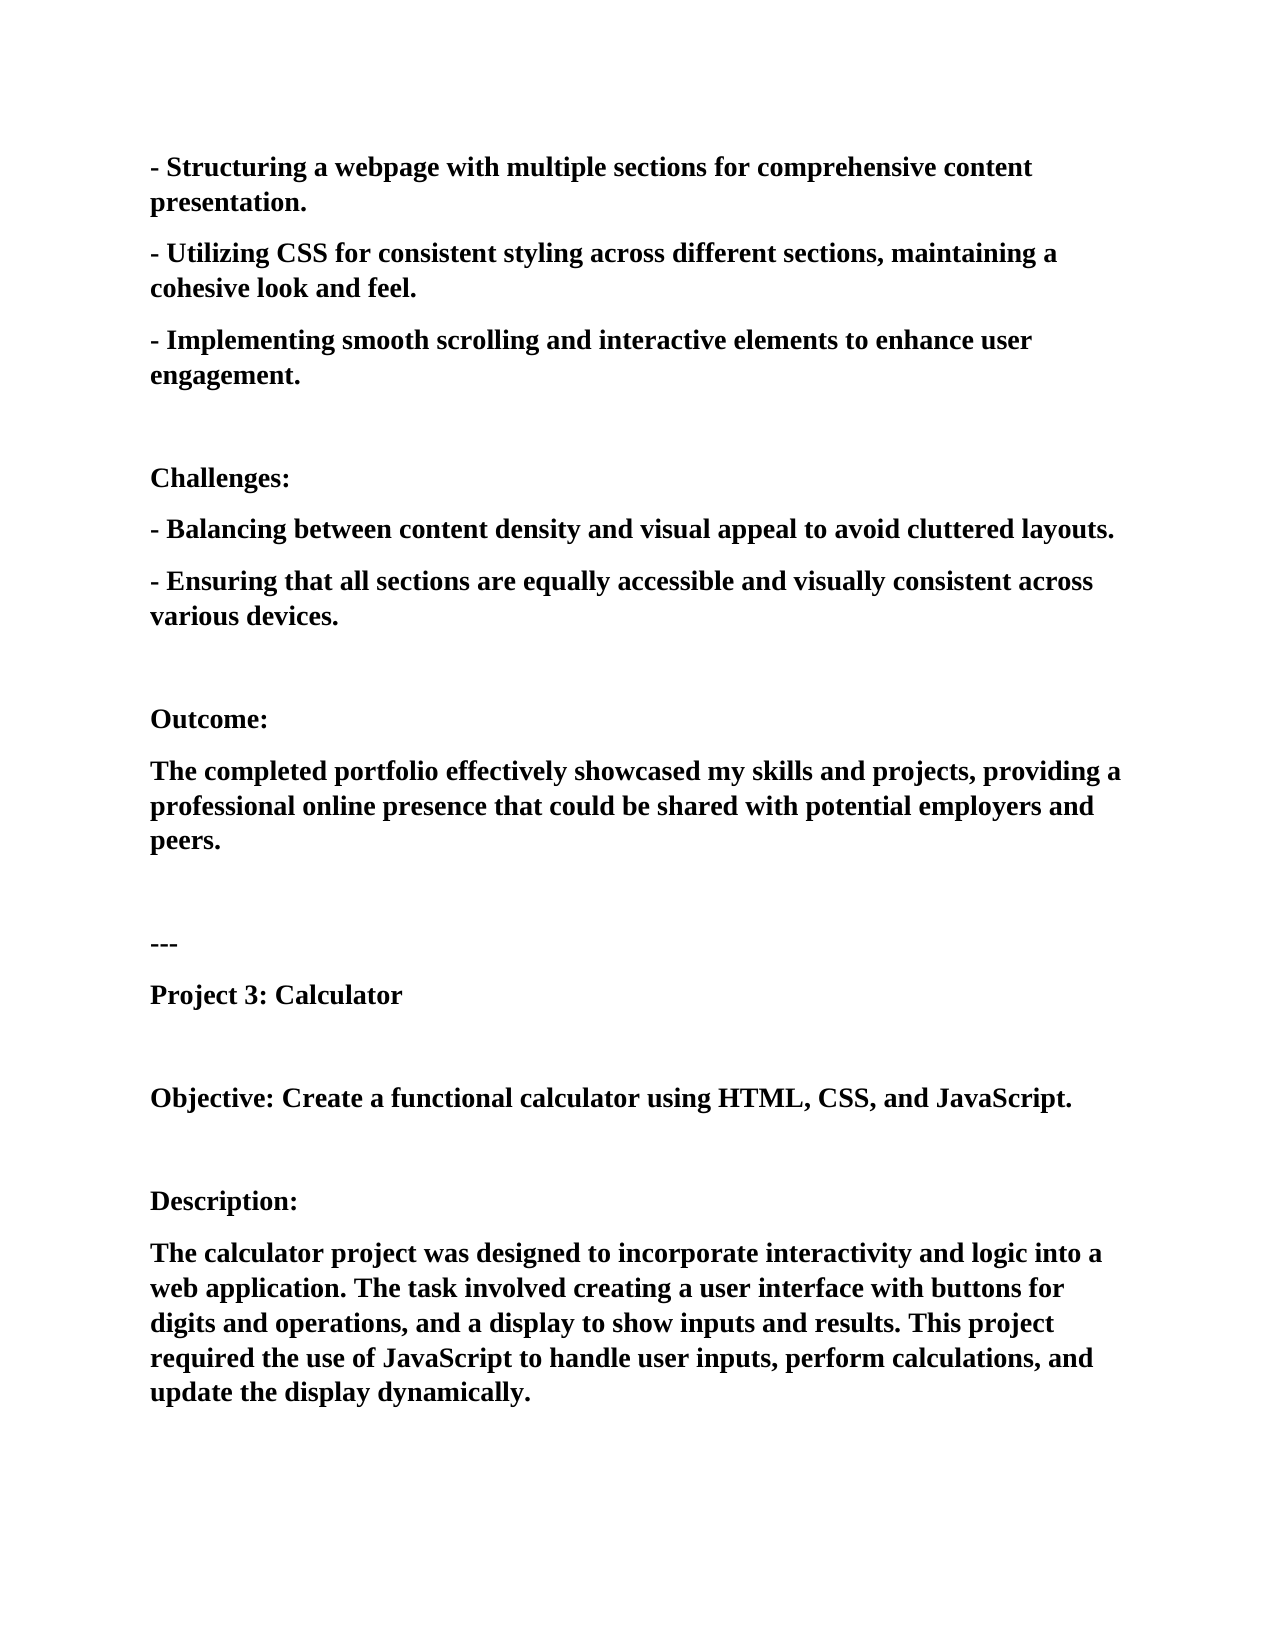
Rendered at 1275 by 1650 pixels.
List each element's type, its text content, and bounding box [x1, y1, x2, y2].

text --- [150, 927, 1125, 959]
text - Ensuring that all sections are equally accessible and visually consistent across various devices. [150, 564, 1125, 631]
text The calculator project was designed to incorporate interactivity and logic into a web application. The task involved creating a user interface with buttons for digits and operations, and a display to show inputs and results. This project required the use of JavaScript to handle user inputs, perform calculations, and update the display dynamically. [150, 1236, 1125, 1408]
text - Utilizing CSS for consistent styling across different sections, maintaining a cohesive look and feel. [150, 236, 1125, 304]
text Objective: Create a functional calculator using HTML, CSS, and JavaScript. [150, 1081, 1125, 1114]
text - Balancing between content density and visual appeal to avoid cluttered layouts. [150, 512, 1125, 545]
text Challenges: [150, 461, 1125, 493]
text Description: [150, 1184, 1125, 1217]
text Project 3: Calculator [150, 978, 1125, 1011]
text - Structuring a webpage with multiple sections for comprehensive content presentation. [150, 150, 1125, 217]
text Outcome: [150, 702, 1125, 734]
text - Implementing smooth scrolling and interactive elements to enhance user engagement. [150, 323, 1125, 390]
text The completed portfolio effectively showcased my skills and projects, providing a professional online presence that could be shared with potential employers and peers. [150, 754, 1125, 856]
